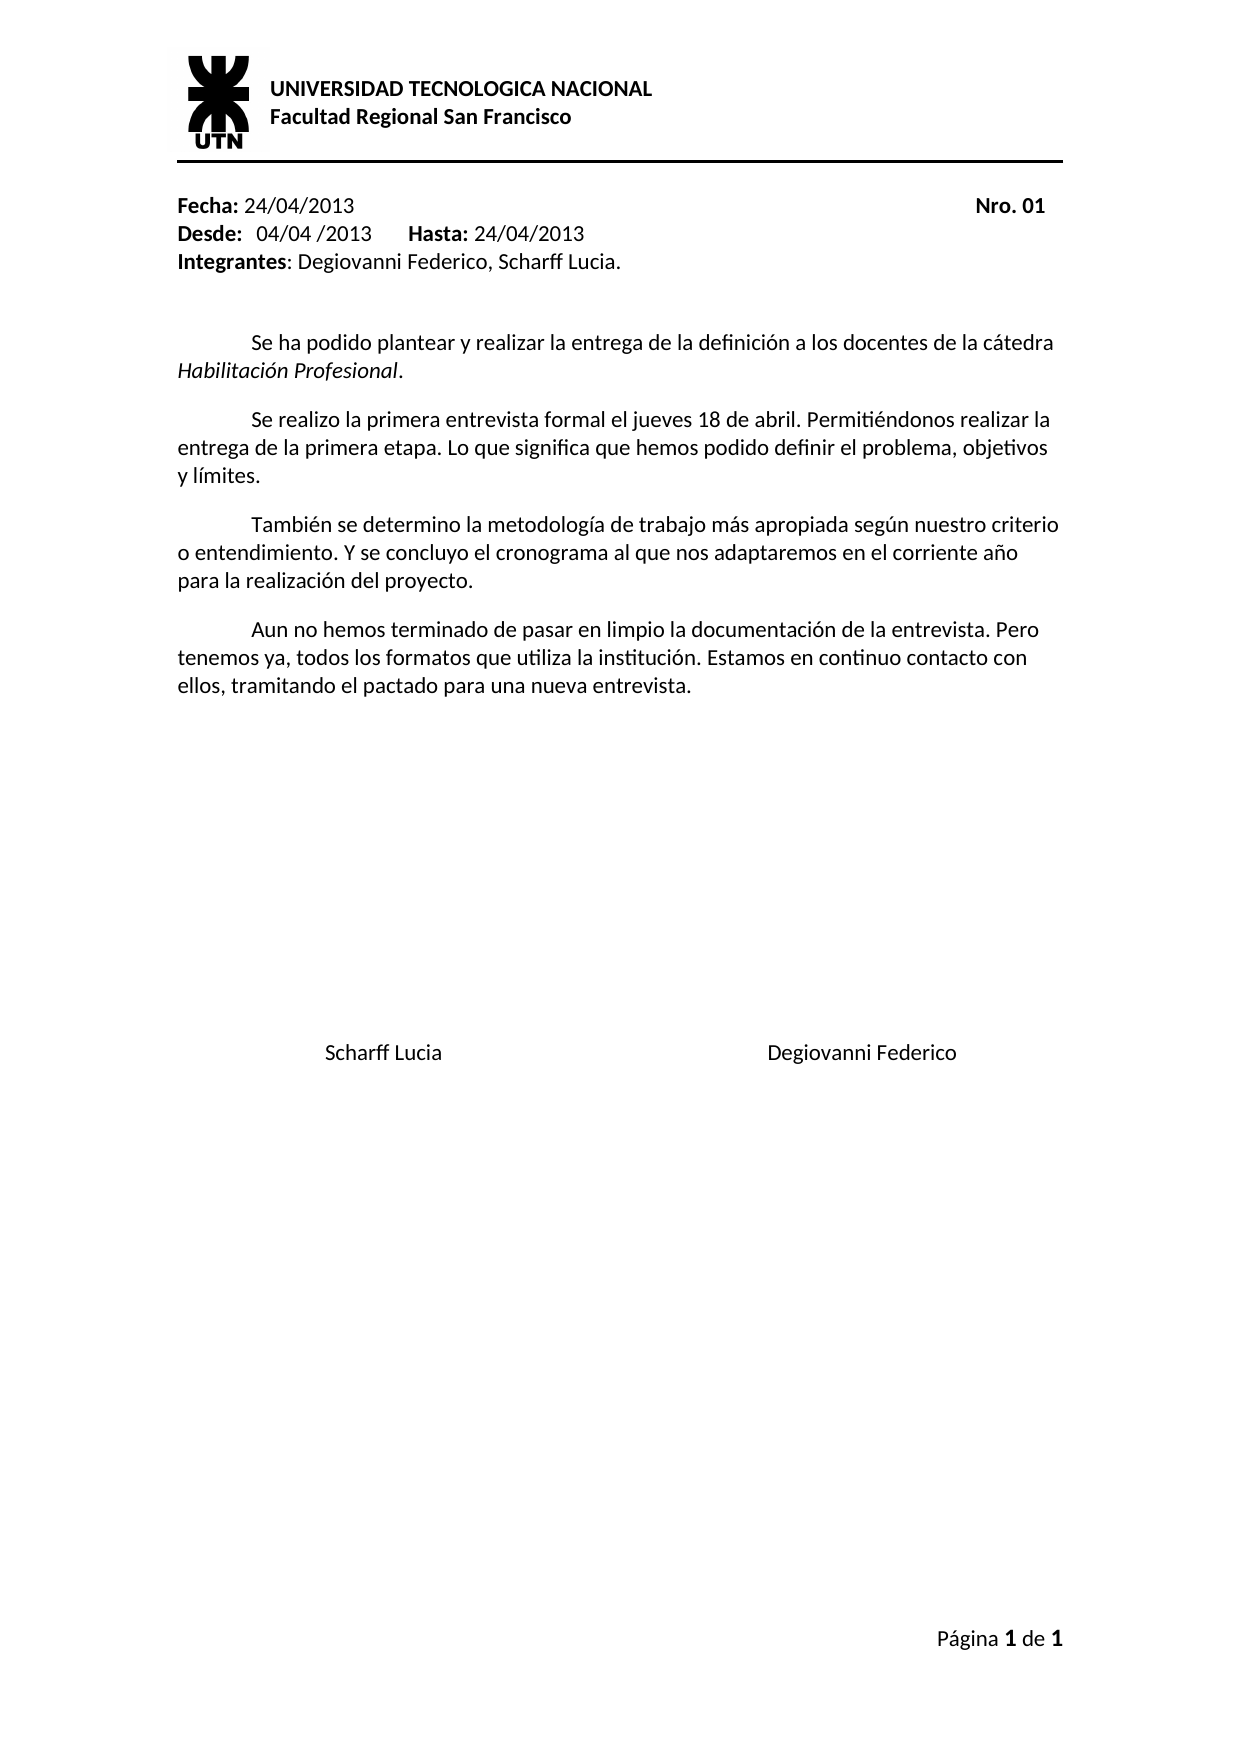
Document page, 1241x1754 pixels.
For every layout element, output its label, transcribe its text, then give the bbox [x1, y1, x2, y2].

picture [167, 47, 270, 152]
text Se ha podido plantear y realizar la entrega de la definición a los docentes de la cátedra Habilitación Profesional. [177, 328, 1063, 384]
text Desde: 04/04 /2013 Hasta: 24/04/2013 [177, 219, 1063, 247]
text Fecha: 24/04/2013 Nro. 01 [177, 191, 1063, 219]
text Se realizo la primera entrevista formal el jueves 18 de abril. Permitiéndonos realizar la entrega de la primera etapa. Lo que significa que hemos podido definir el problema, objetivos y límites. [177, 405, 1063, 489]
text Integrantes: Degiovanni Federico, Scharff Lucia. [177, 247, 1063, 275]
text También se determino la metodología de trabajo más apropiada según nuestro criterio o entendimiento. Y se concluyo el cronograma al que nos adaptaremos en el corriente año para la realización del proyecto. [177, 510, 1063, 594]
text Scharff Lucia Degiovanni Federico [251, 1038, 1063, 1066]
text Aun no hemos terminado de pasar en limpio la documentación de la entrevista. Pero tenemos ya, todos los formatos que utiliza la institución. Estamos en continuo contacto con ellos, tramitando el pactado para una nueva entrevista. [177, 615, 1063, 699]
